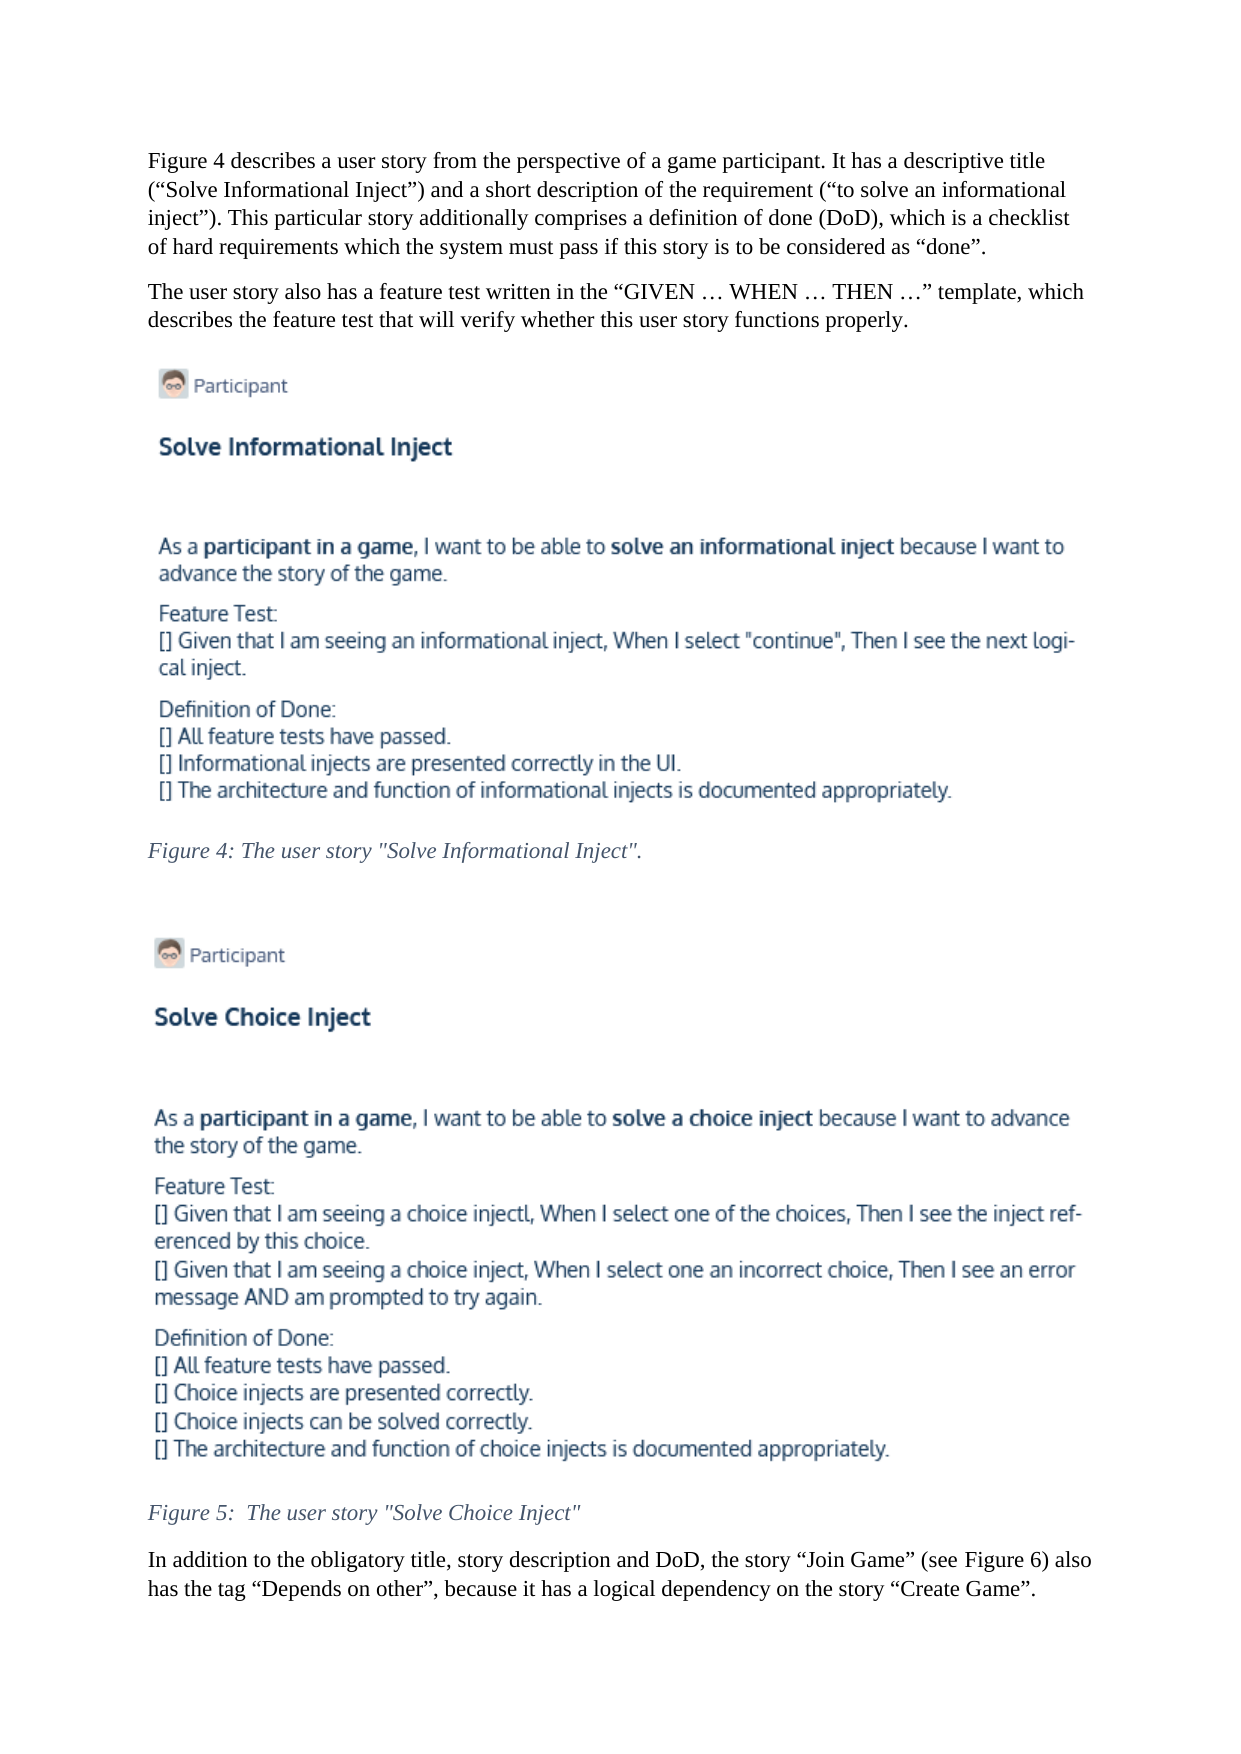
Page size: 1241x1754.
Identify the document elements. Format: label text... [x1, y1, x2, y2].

picture [147, 930, 1093, 1481]
picture [147, 351, 1093, 819]
text Figure 4: The user story "Solve Informational Inject". [148, 838, 1093, 864]
text Figure 5: The user story "Solve Choice Inject" [148, 1499, 1093, 1525]
text The user story also has a feature test written in the “GIVEN … WHEN … THEN …” template, which describes the feature test that will verify whether this user story functions properly. [148, 278, 1093, 333]
text In addition to the obligatory title, story description and DoD, the story “Join Game” (see Figure 6) also has the tag “Depends on other”, because it has a logical dependency on the story “Create Game”. [148, 1546, 1093, 1601]
text Figure 4 describes a user story from the perspective of a game participant. It has a descriptive title (“Solve Informational Inject”) and a short description of the requirement (“to solve an informational inject”). This particular story additionally comprises a definition of done (DoD), which is a checklist of hard requirements which the system must pass if this story is to be considered as “done”. [148, 148, 1093, 259]
